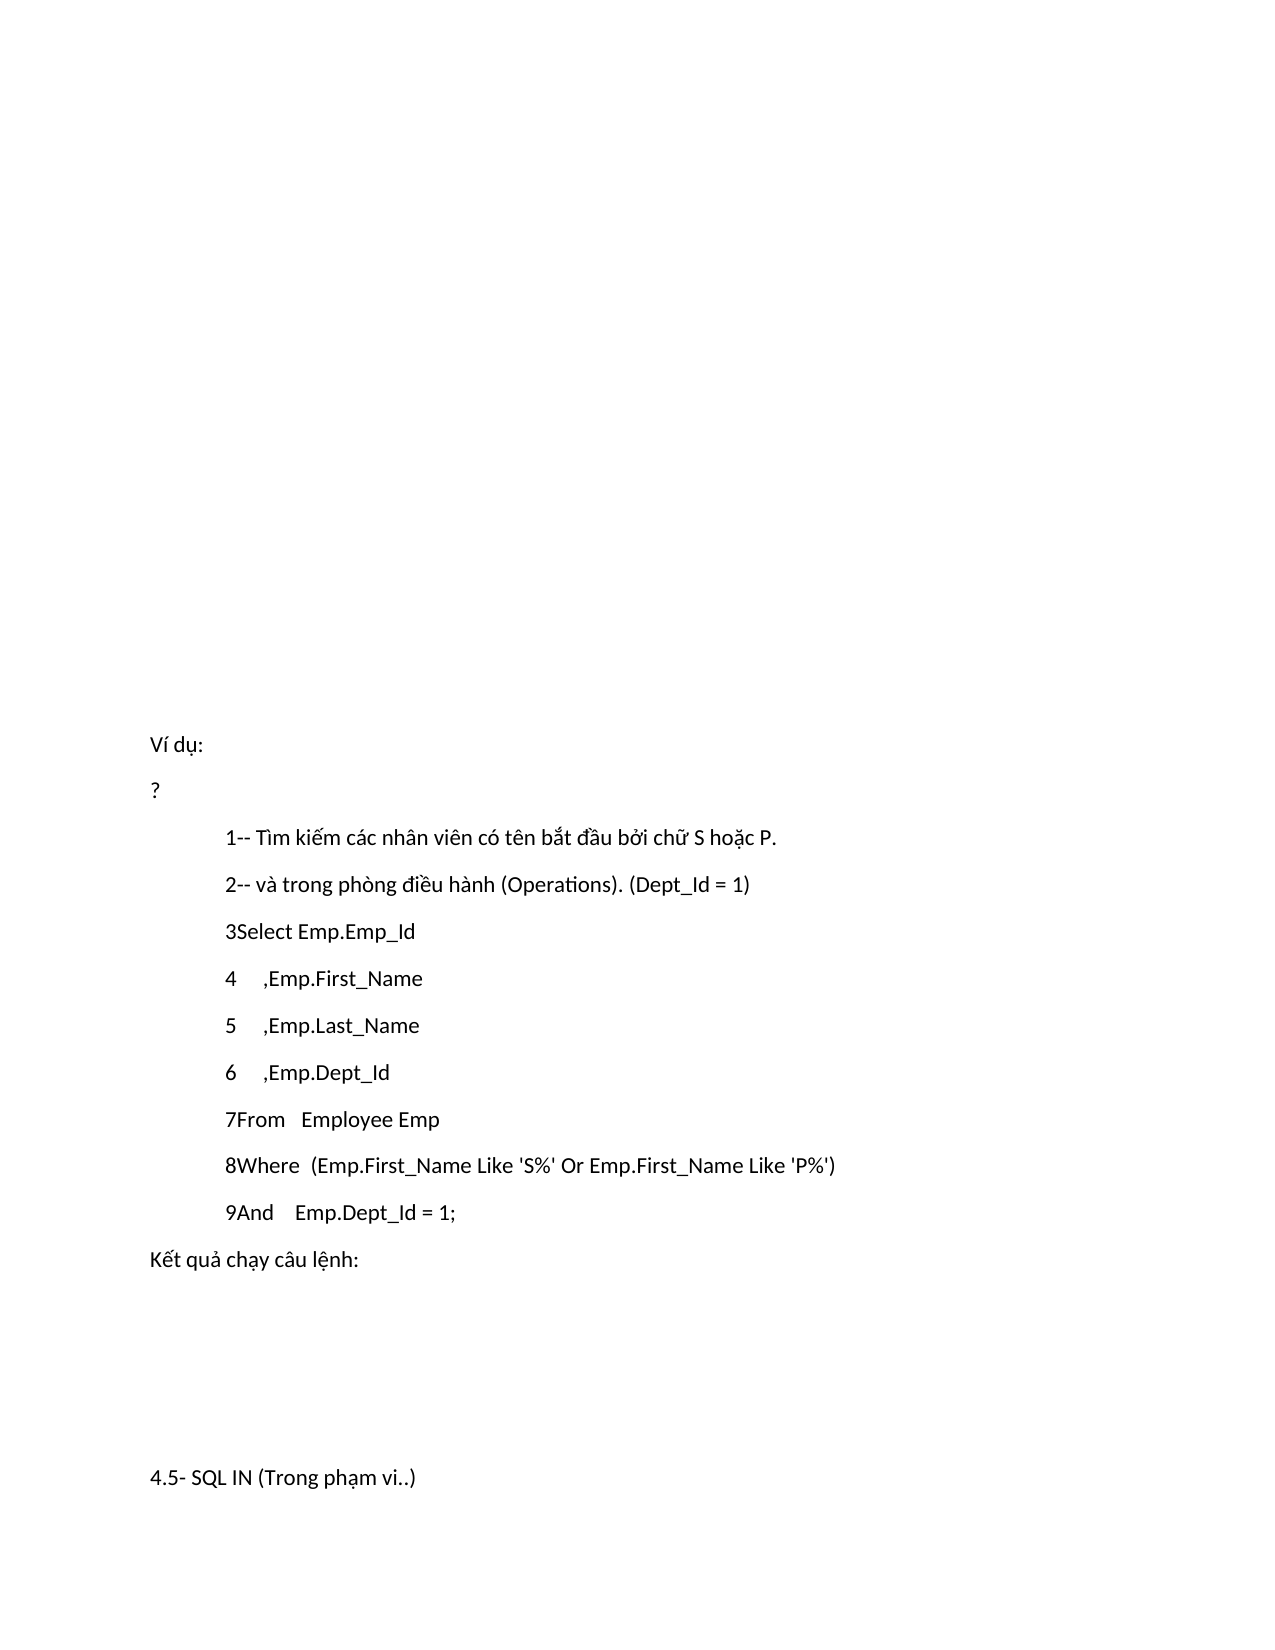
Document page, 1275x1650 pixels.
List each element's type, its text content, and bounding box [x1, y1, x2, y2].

text 4.5- SQL IN (Trong phạm vi..) [150, 1463, 1125, 1491]
table_header -- Tìm kiếm các nhân viên có tên bắt đầu bởi chữ S hoặc P. -- và trong phòng điều hành (Operations). (Dept_Id = 1) Select Emp.Emp_Id ,Emp.First_Name ,Emp.Last_Name ,Emp.Dept_Id From Employee Emp Where (Emp.First_Name Like 'S%' Or Emp.First_Name Like 'P%') And Emp.Dept_Id = 1; [237, 824, 837, 1245]
text ? [150, 777, 1125, 805]
text Ví dụ: [150, 730, 1125, 758]
text Kết quả chạy câu lệnh: [150, 1245, 1125, 1273]
